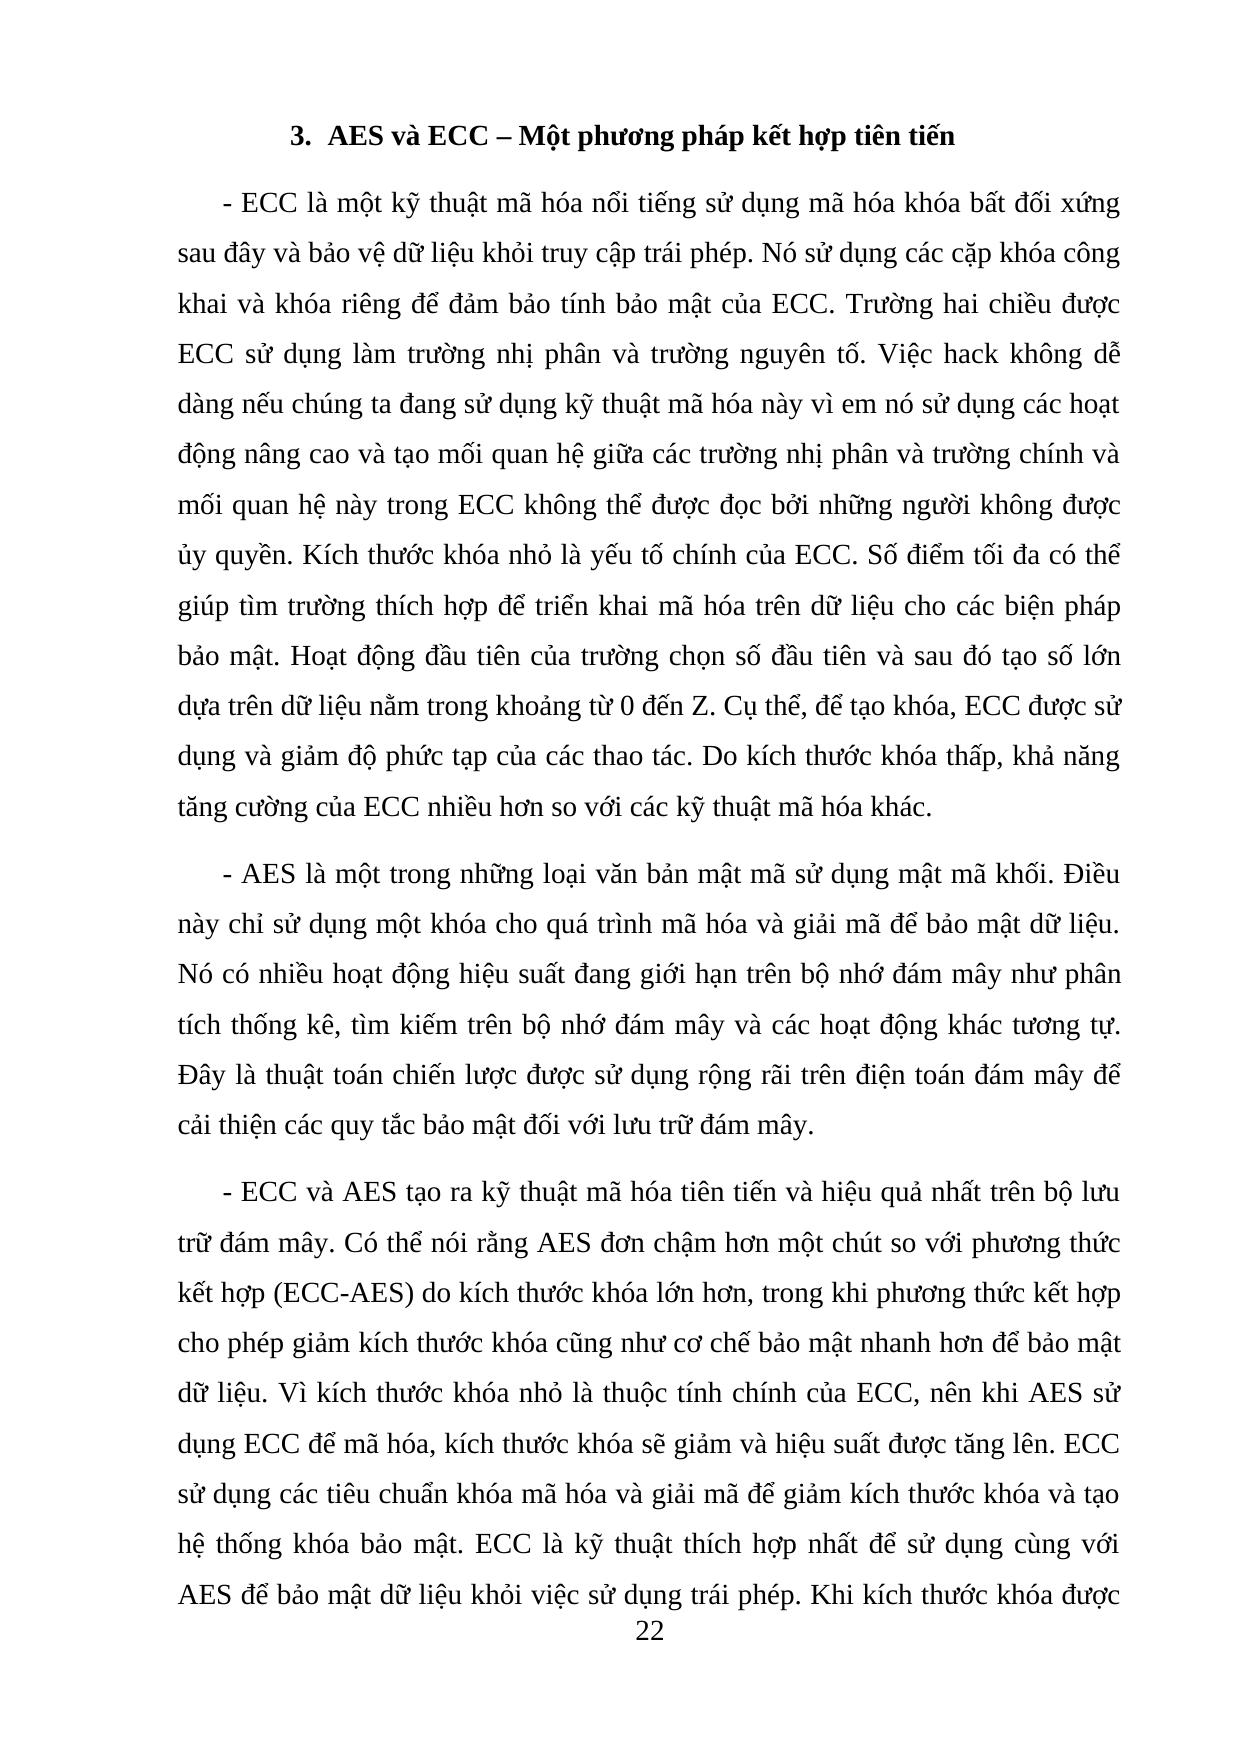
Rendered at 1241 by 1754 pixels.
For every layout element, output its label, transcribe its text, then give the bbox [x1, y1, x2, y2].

text - AES là một trong những loại văn bản mật mã sử dụng mật mã khối. Điều này chỉ sử dụng một khóa cho quá trình mã hóa và giải mã để bảo mật dữ liệu. Nó có nhiều hoạt động hiệu suất đang giới hạn trên bộ nhớ đám mây như phân tích thống kê, tìm kiếm trên bộ nhớ đám mây và các hoạt động khác tương tự. Đây là thuật toán chiến lược được sử dụng rộng rãi trên điện toán đám mây để cải thiện các quy tắc bảo mật đối với lưu trữ đám mây. [177, 856, 1122, 1141]
subtitle AES và ECC – Một phương pháp kết hợp tiên tiến [290, 118, 1122, 152]
text - ECC là một kỹ thuật mã hóa nổi tiếng sử dụng mã hóa khóa bất đối xứng sau đây và bảo vệ dữ liệu khỏi truy cập trái phép. Nó sử dụng các cặp khóa công khai và khóa riêng để đảm bảo tính bảo mật của ECC. Trường hai chiều được ECC sử dụng làm trường nhị phân và trường nguyên tố. Việc hack không dễ dàng nếu chúng ta đang sử dụng kỹ thuật mã hóa này vì em nó sử dụng các hoạt động nâng cao và tạo mối quan hệ giữa các trường nhị phân và trường chính và mối quan hệ này trong ECC không thể được đọc bởi những người không được ủy quyền. Kích thước khóa nhỏ là yếu tố chính của ECC. Số điểm tối đa có thể giúp tìm trường thích hợp để triển khai mã hóa trên dữ liệu cho các biện pháp bảo mật. Hoạt động đầu tiên của trường chọn số đầu tiên và sau đó tạo số lớn dựa trên dữ liệu nằm trong khoảng từ 0 đến Z. Cụ thể, để tạo khóa, ECC được sử dụng và giảm độ phức tạp của các thao tác. Do kích thước khóa thấp, khả năng tăng cường của ECC nhiều hơn so với các kỹ thuật mã hóa khác. [177, 185, 1122, 822]
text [177, 1174, 1122, 1610]
